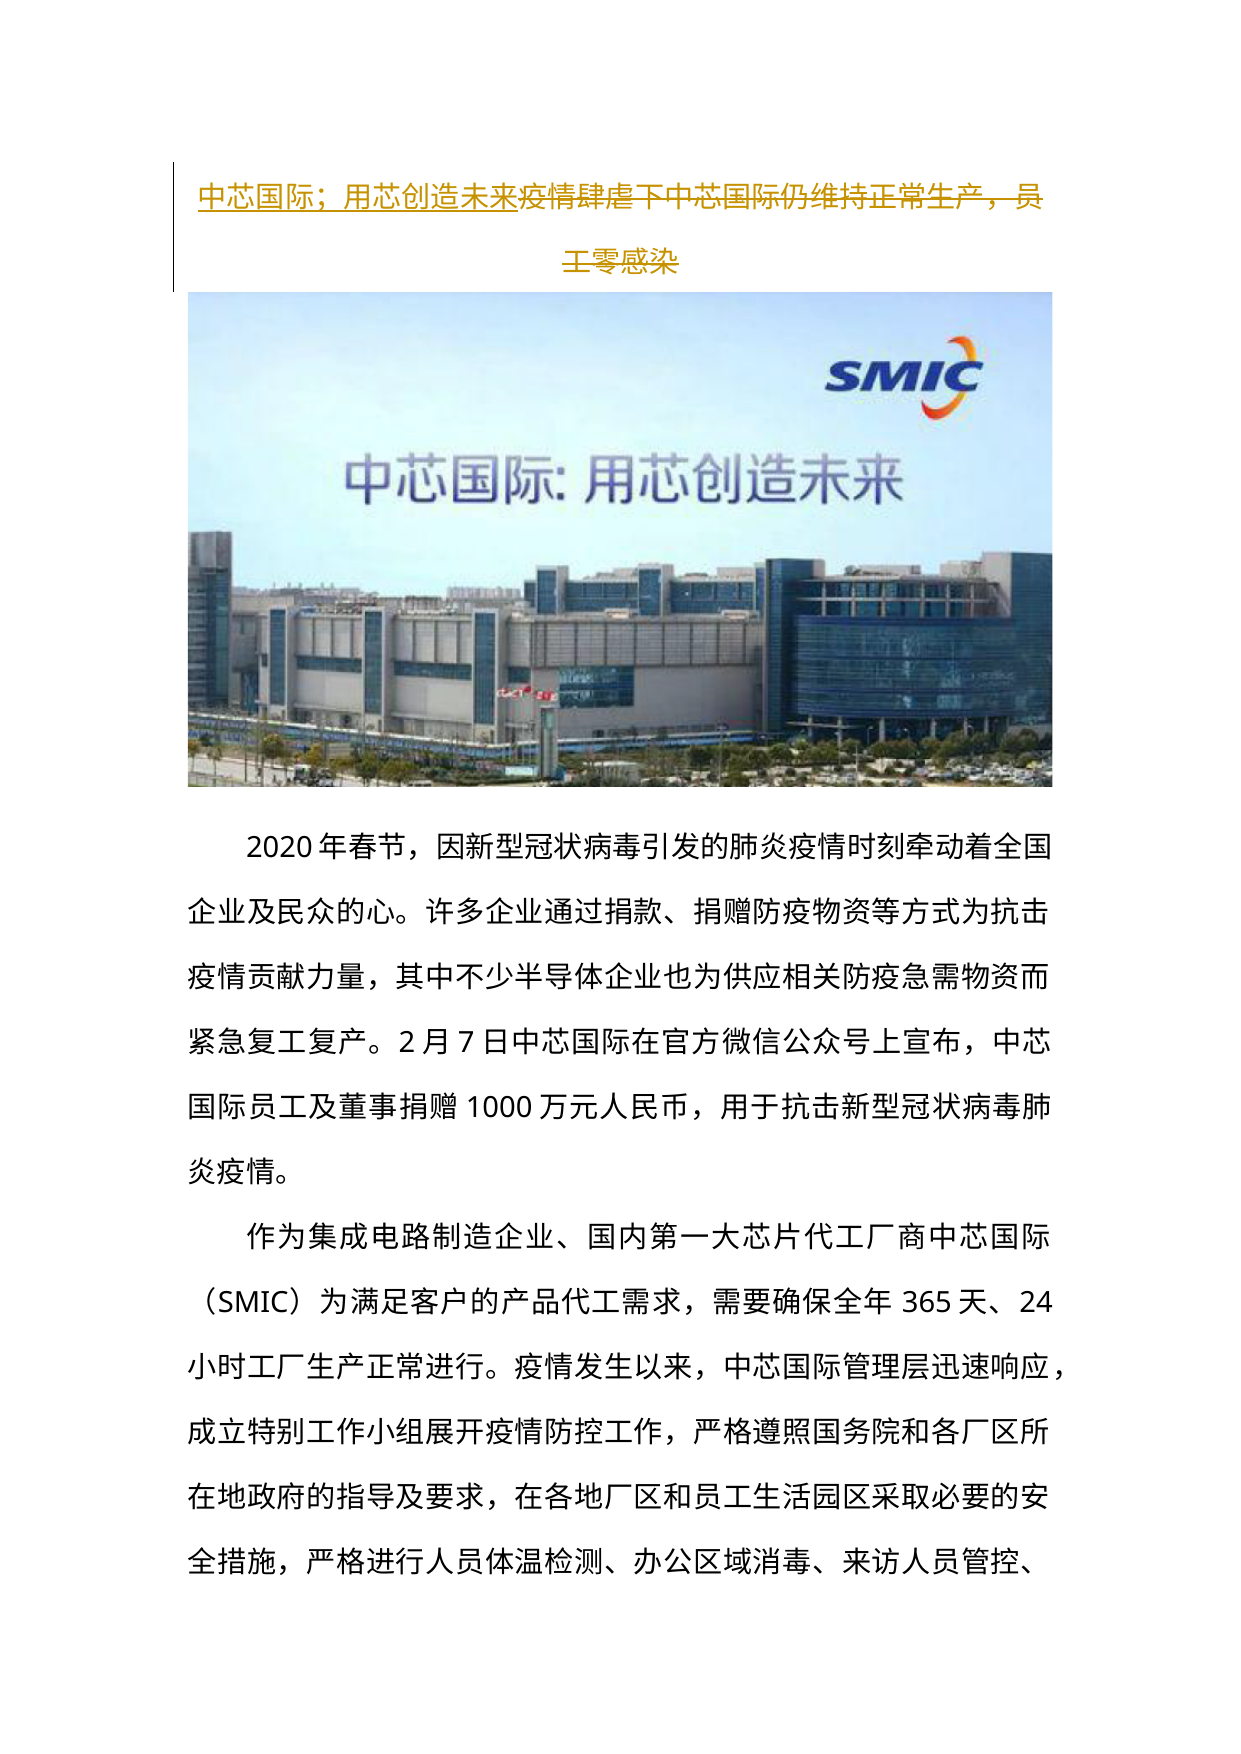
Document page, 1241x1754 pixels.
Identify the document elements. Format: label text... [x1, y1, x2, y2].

picture [187, 292, 1053, 787]
text 2020年春节，因新型冠状病毒引发的肺炎疫情时刻牵动着全国企业及民众的心。许多企业通过捐款、捐赠防疫物资等方式为抗击疫情贡献力量，其中不少半导体企业也为供应相关防疫急需物资而紧急复工复产。2月7日中芯国际在官方微信公众号上宣布，中芯国际员工及董事捐赠1000万元人民币，用于抗击新型冠状病毒肺炎疫情。 [187, 812, 1053, 1202]
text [187, 1202, 1053, 1592]
